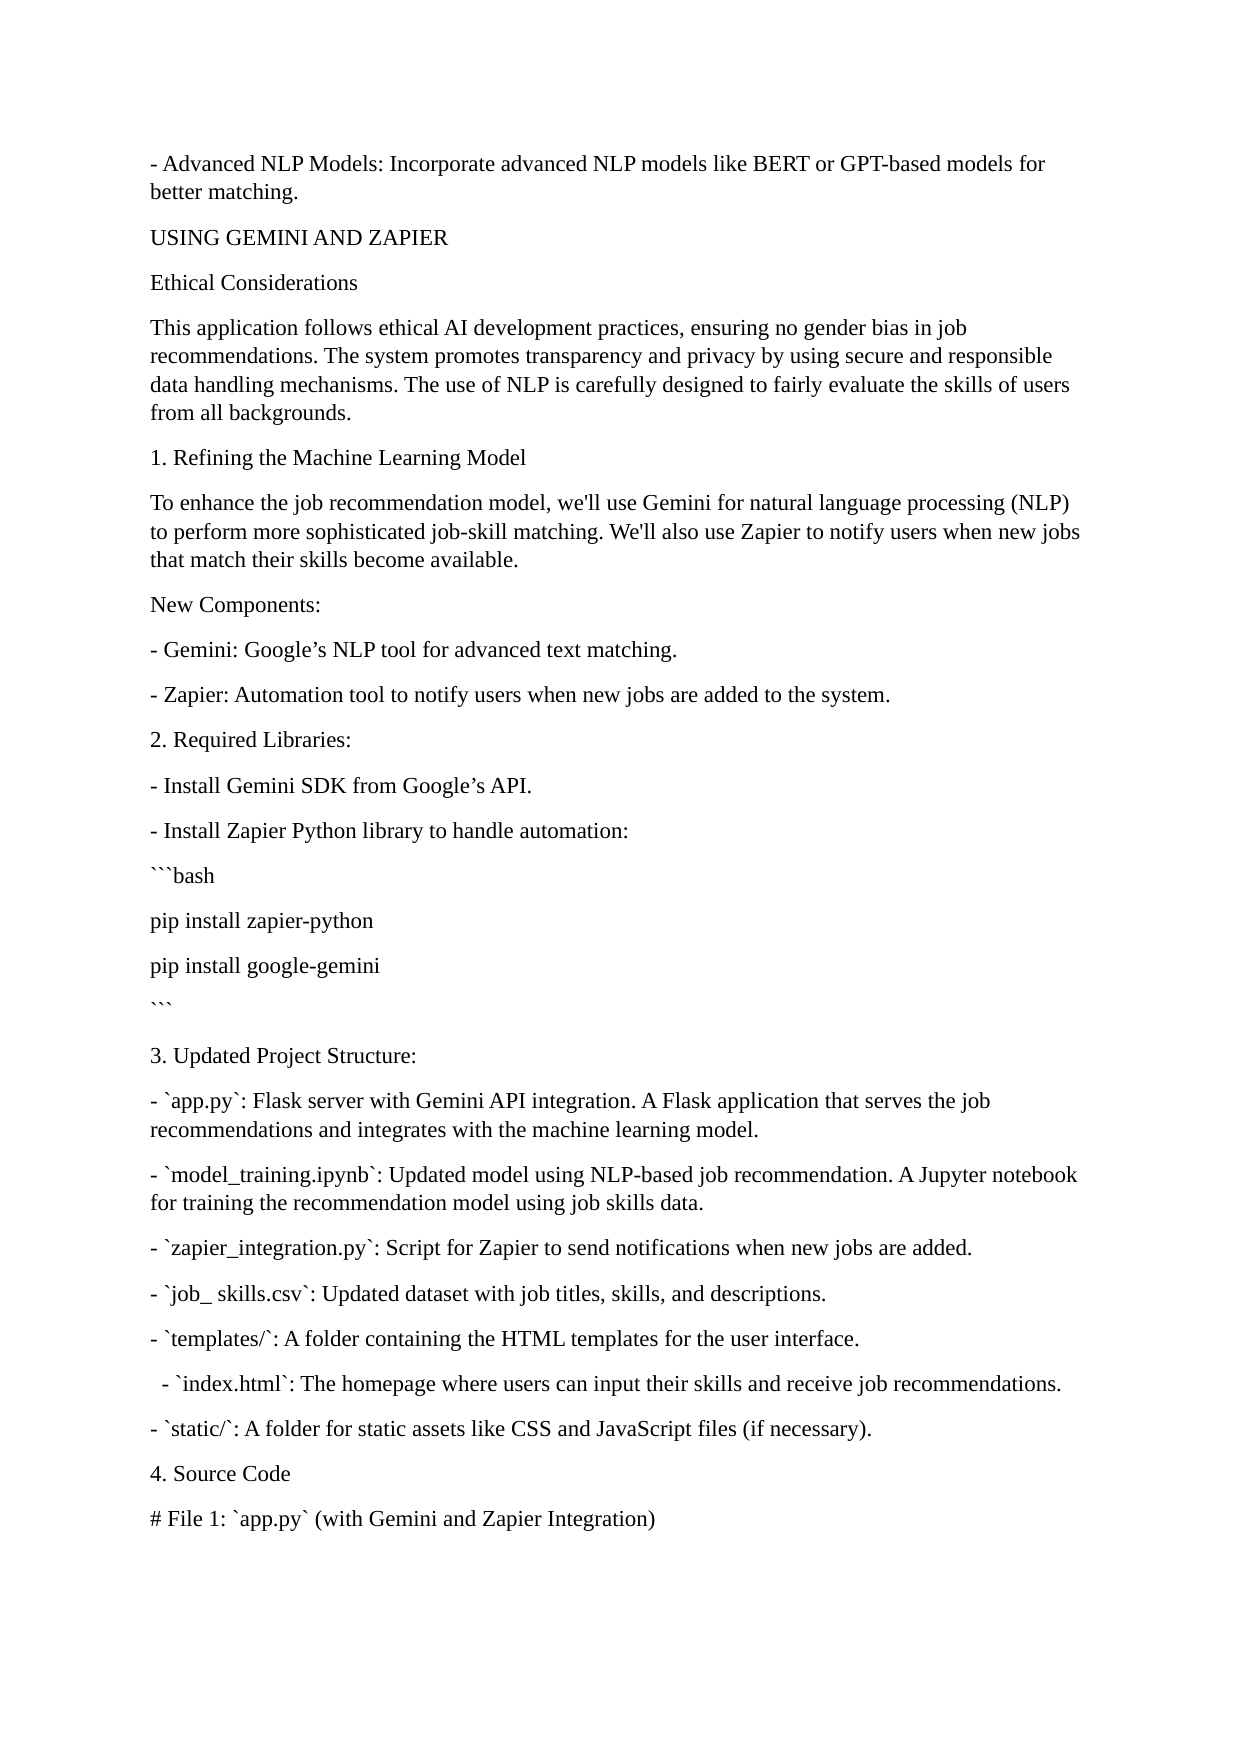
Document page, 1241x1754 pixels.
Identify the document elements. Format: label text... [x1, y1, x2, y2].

text pip install google-gemini [150, 952, 1090, 978]
text - `job_ skills.csv`: Updated dataset with job titles, skills, and descriptions. [150, 1279, 1090, 1306]
text # File 1: `app.py` (with Gemini and Zapier Integration) [150, 1505, 1090, 1531]
text This application follows ethical AI development practices, ensuring no gender bias in job recommendations. The system promotes transparency and privacy by using secure and responsible data handling mechanisms. The use of NLP is carefully designed to fairly evaluate the skills of users from all backgrounds. [150, 314, 1090, 425]
text - `static/`: A folder for static assets like CSS and JavaScript files (if necessary). [150, 1415, 1090, 1441]
text - Zapier: Automation tool to notify users when new jobs are added to the system. [150, 681, 1090, 708]
text - Install Gemini SDK from Google’s API. [150, 772, 1090, 798]
text - Advanced NLP Models: Incorporate advanced NLP models like BERT or GPT-based models for better matching. [150, 150, 1090, 205]
text - `index.html`: The homepage where users can input their skills and receive job recommendations. [150, 1370, 1090, 1396]
text 4. Source Code [150, 1460, 1090, 1486]
text To enhance the job recommendation model, we'll use Gemini for natural language processing (NLP) to perform more sophisticated job-skill matching. We'll also use Zapier to notify users when new jobs that match their skills become available. [150, 489, 1090, 572]
text ```bash [150, 862, 1090, 888]
text - `app.py`: Flask server with Gemini API integration. A Flask application that serves the job recommendations and integrates with the machine learning model. [150, 1087, 1090, 1142]
text - `model_training.ipynb`: Updated model using NLP-based job recommendation. A Jupyter notebook for training the recommendation model using job skills data. [150, 1161, 1090, 1216]
text - Install Zapier Python library to handle automation: [150, 817, 1090, 843]
text 1. Refining the Machine Learning Model [150, 444, 1090, 471]
text Ethical Considerations [150, 269, 1090, 295]
text ``` [150, 997, 1090, 1023]
text USING GEMINI AND ZAPIER [150, 223, 1090, 250]
text 2. Required Libraries: [150, 727, 1090, 753]
text - `zapier_integration.py`: Script for Zapier to send notifications when new jobs are added. [150, 1234, 1090, 1261]
text - Gemini: Google’s NLP tool for advanced text matching. [150, 636, 1090, 663]
text New Components: [150, 591, 1090, 618]
text pip install zapier-python [150, 907, 1090, 933]
text 3. Updated Project Structure: [150, 1042, 1090, 1069]
text - `templates/`: A folder containing the HTML templates for the user interface. [150, 1325, 1090, 1351]
